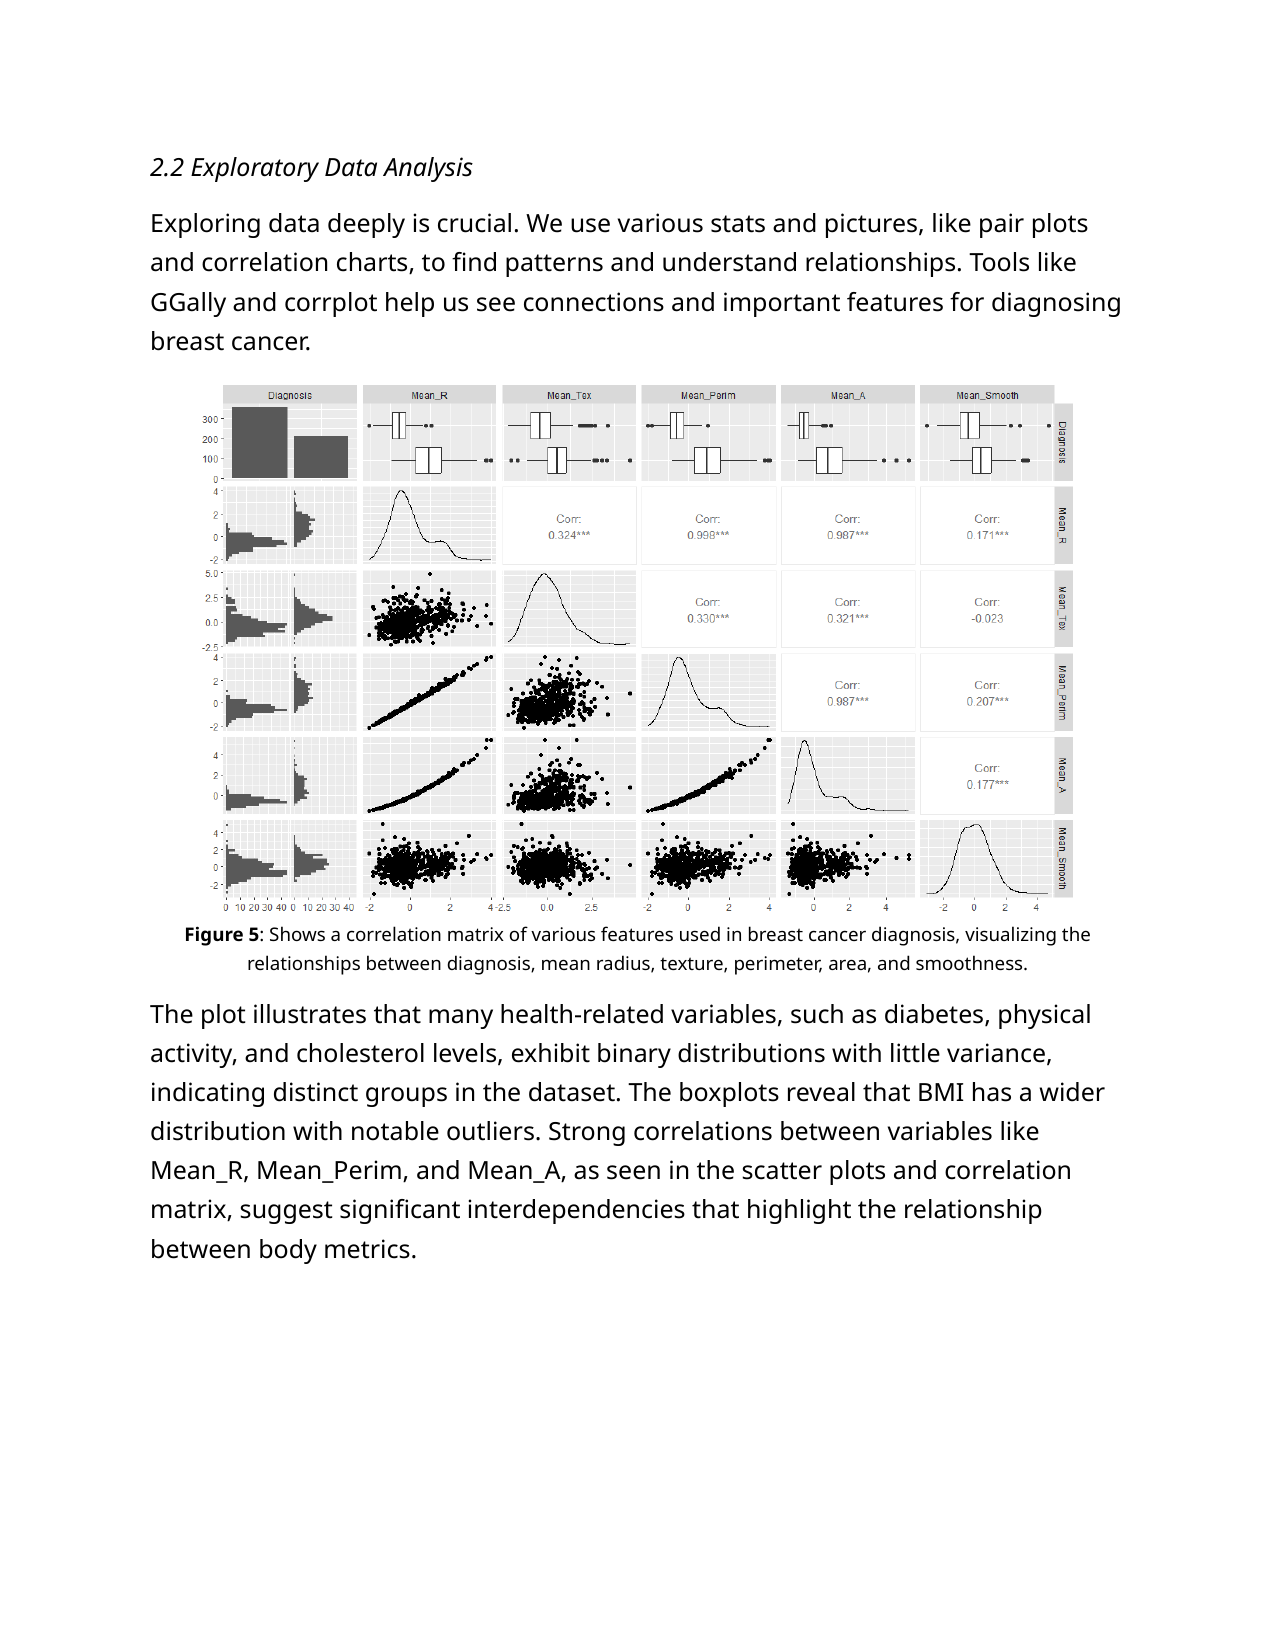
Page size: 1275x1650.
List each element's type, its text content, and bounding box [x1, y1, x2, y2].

text Exploring data deeply is crucial. We use various stats and pictures, like pair plots and correlation charts, to find patterns and understand relationships. Tools like GGally and corrplot help us see connections and important features for diagnosing breast cancer. [150, 206, 1125, 357]
text The plot illustrates that many health-related variables, such as diabetes, physical activity, and cholesterol levels, exhibit binary distributions with little variance, indicating distinct groups in the dataset. The boxplots reveal that BMI has a wider distribution with notable outliers. Strong correlations between variables like Mean_R, Mean_Perim, and Mean_A, as seen in the scatter plots and correlation matrix, suggest significant interdependencies that highlight the relationship between body metrics. [150, 996, 1125, 1265]
text 2.2 Exploratory Data Analysis [150, 150, 1125, 184]
picture [197, 379, 1078, 918]
